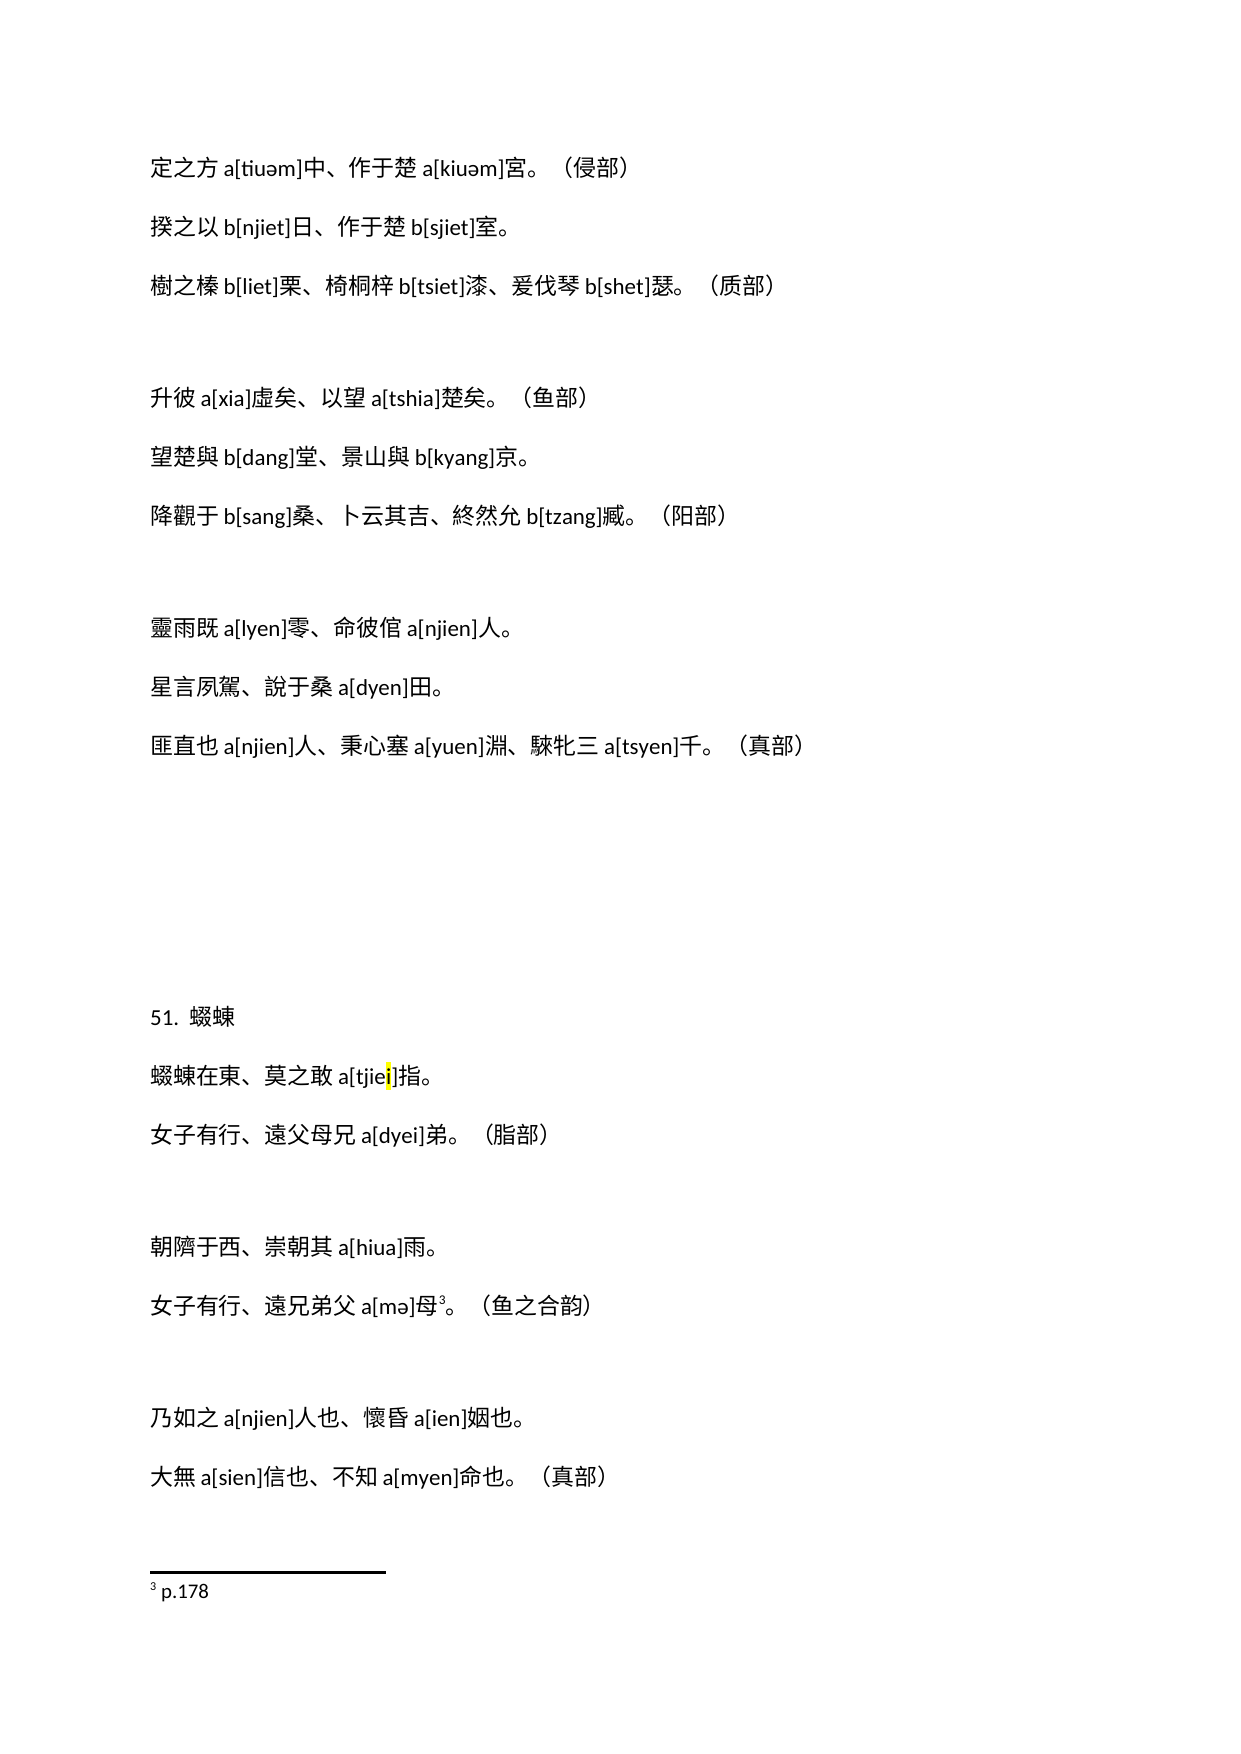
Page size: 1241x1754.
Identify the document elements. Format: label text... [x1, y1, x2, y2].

text 朝隮于西、崇朝其a[hiua]雨。 [150, 1229, 1090, 1262]
text 樹之榛b[liet]栗、椅桐梓b[tsiet]漆、爰伐琴b[shet]瑟。（质部） [150, 268, 1090, 301]
text 降觀于b[sang]桑、卜云其吉、終然允b[tzang]臧。（阳部） [150, 498, 1090, 531]
text 定之方a[tiuəm]中、作于楚a[kiuəm]宮。（侵部） [150, 150, 1090, 183]
text 乃如之a[njien]人也、懷昏a[ien]姻也。 [150, 1399, 1090, 1433]
text 匪直也a[njien]人、秉心塞a[yuen]淵、騋牝三a[tsyen]千。（真部） [150, 728, 1090, 761]
text 靈雨既a[lyen]零、命彼倌a[njien]人。 [150, 610, 1090, 643]
text 升彼a[xia]虛矣、以望a[tshia]楚矣。（鱼部） [150, 380, 1090, 413]
text 蝃蝀在東、莫之敢a[tjiei]指。 [150, 1058, 1090, 1091]
text 女子有行、遠兄弟父a[mə]母。（鱼之合韵） [150, 1288, 1090, 1321]
text 51. 蝃蝀 [150, 999, 1090, 1032]
text 望楚與b[dang]堂、景山與b[kyang]京。 [150, 439, 1090, 472]
text 揆之以b[njiet]日、作于楚b[sjiet]室。 [150, 209, 1090, 242]
text 大無a[sien]信也、不知a[myen]命也。（真部） [150, 1458, 1090, 1492]
text 女子有行、遠父母兄a[dyei]弟。（脂部） [150, 1117, 1090, 1150]
text 星言夙駕、說于桑a[dyen]田。 [150, 669, 1090, 702]
